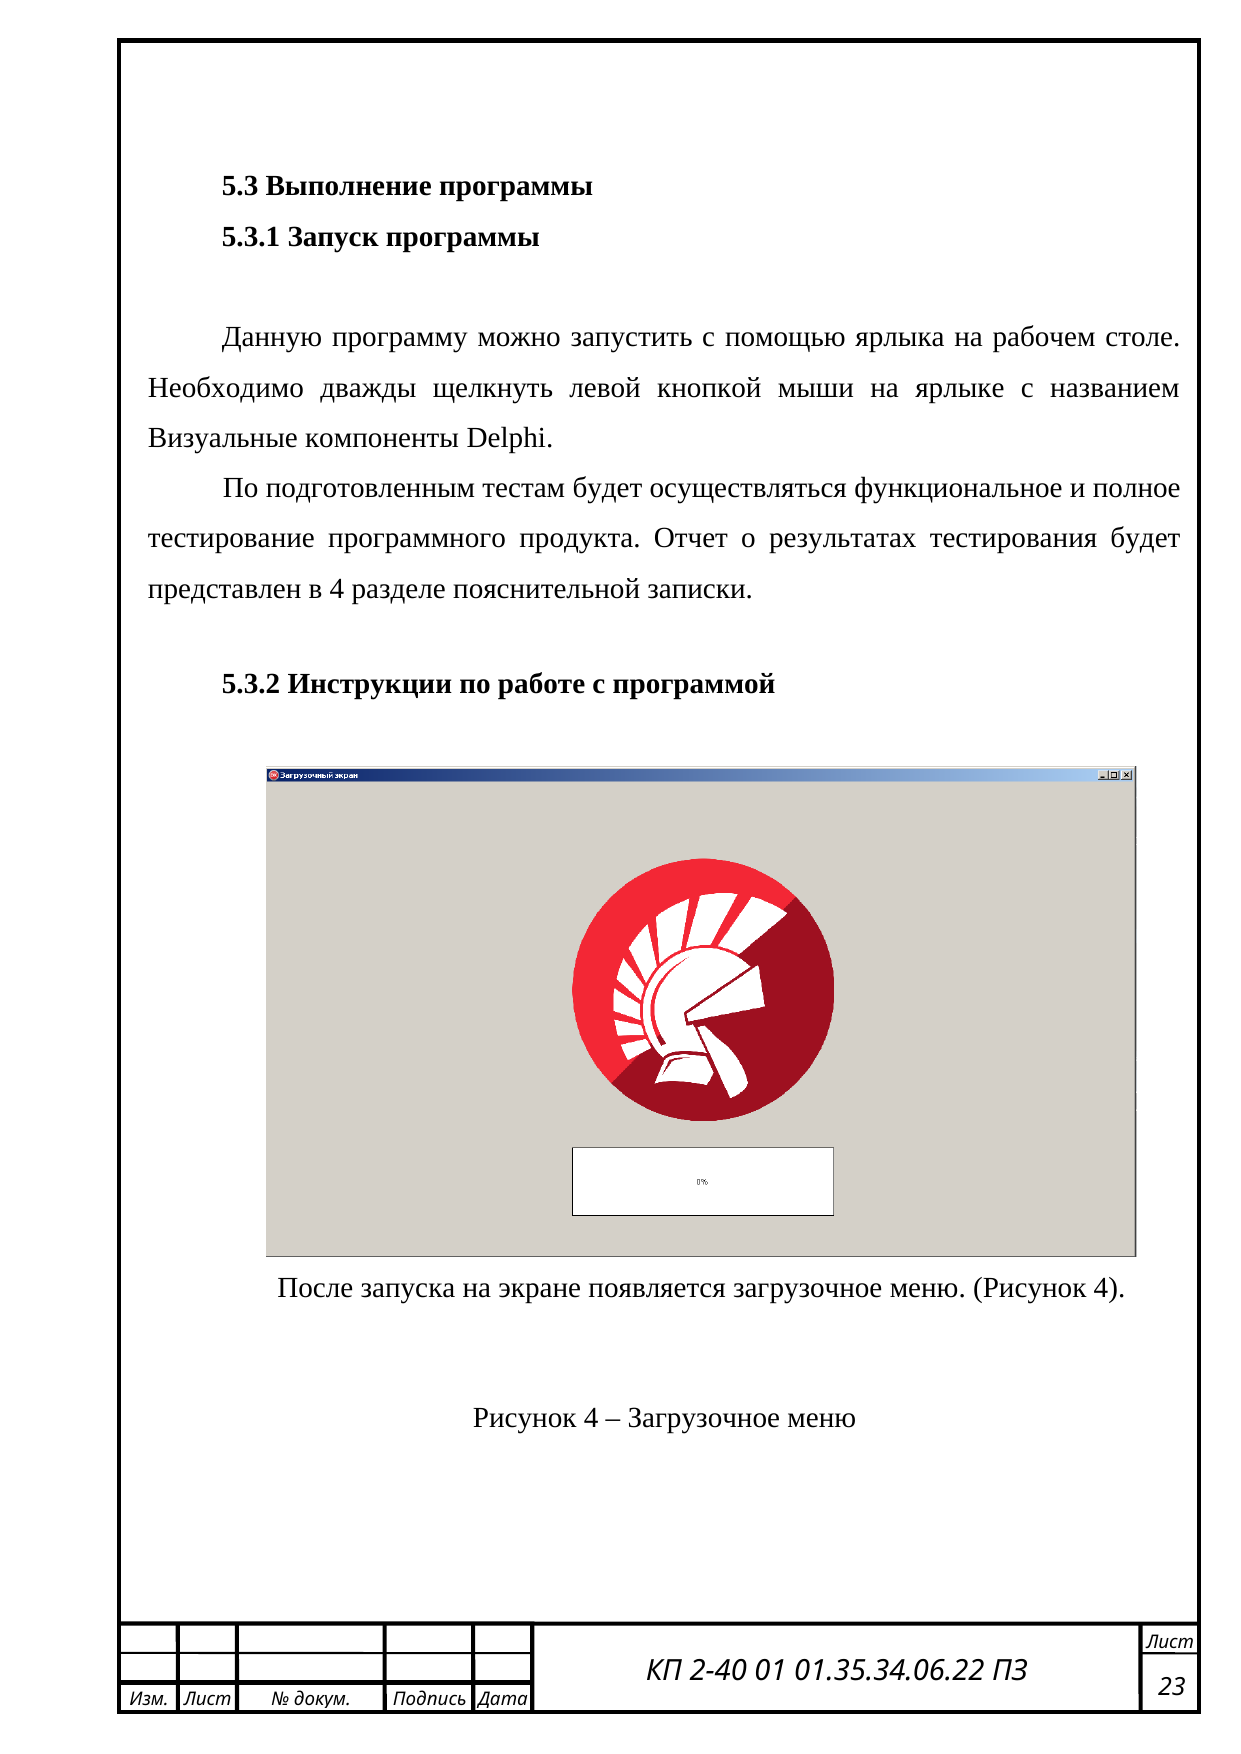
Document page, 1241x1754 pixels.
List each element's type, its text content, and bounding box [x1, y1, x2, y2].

text 5.3.2 Инструкции по работе с программой [148, 666, 1181, 699]
text Рисунок 4 – Загрузочное меню [148, 1400, 1181, 1434]
text 5.3 Выполнение программы [148, 168, 1181, 202]
text После запуска на экране появляется загрузочное меню. (Рисунок 4). [148, 1271, 1181, 1304]
text Данную программу можно запустить с помощью ярлыка на рабочем столе. Необходимо дважды щелкнуть левой кнопкой мыши на ярлыке с названием Визуальные компоненты Delphi. [148, 319, 1181, 453]
text По подготовленным тестам будет осуществляться функциональное и полное тестирование программного продукта. Отчет о результатах тестирования будет представлен в 4 разделе пояснительной записки. [148, 470, 1181, 604]
text 5.3.1 Запуск программы [148, 219, 1181, 252]
picture [266, 766, 1137, 1257]
